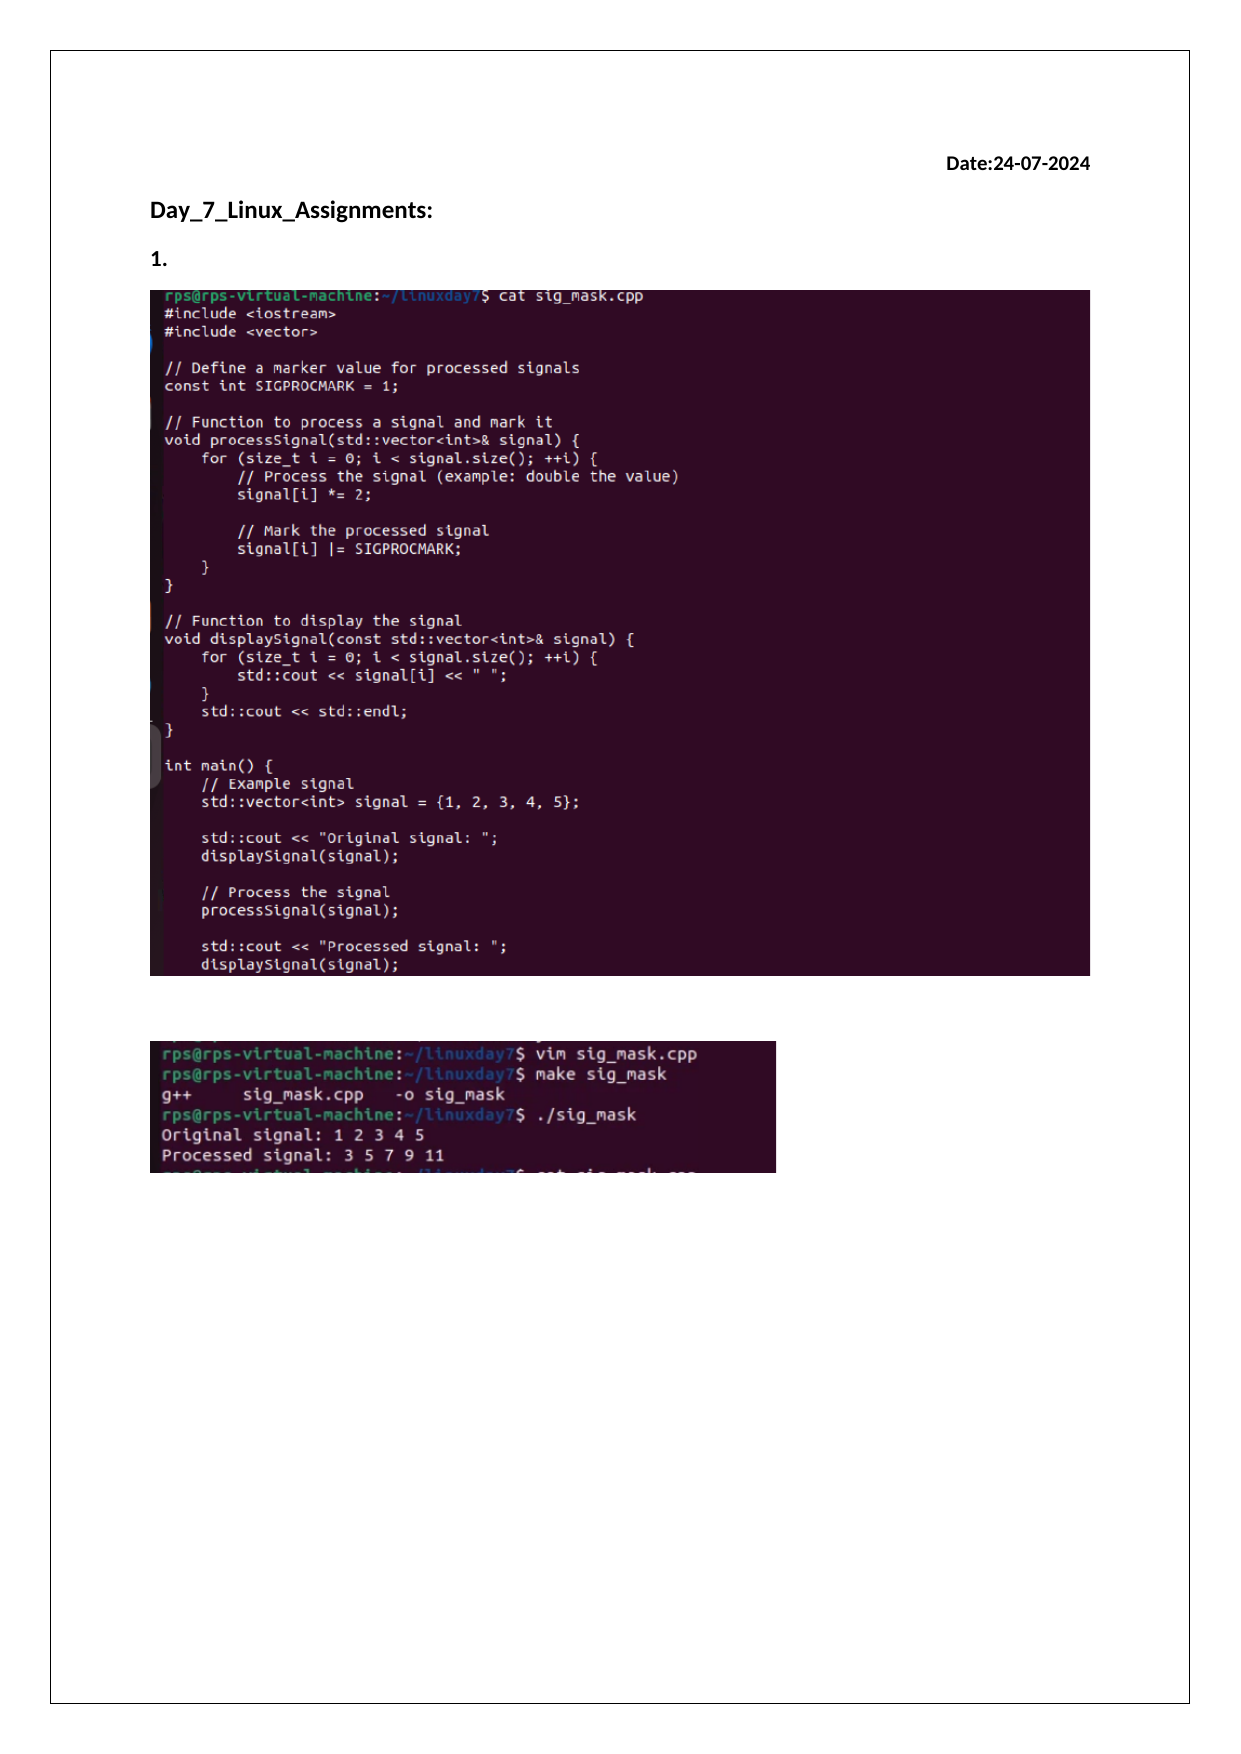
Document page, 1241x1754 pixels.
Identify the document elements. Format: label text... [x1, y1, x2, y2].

text Date:24-07-2024 [150, 150, 1090, 175]
picture [150, 290, 1091, 976]
text Day_7_Linux_Assignments: [150, 194, 1090, 224]
text 1. [150, 244, 1090, 272]
picture [150, 1041, 777, 1173]
